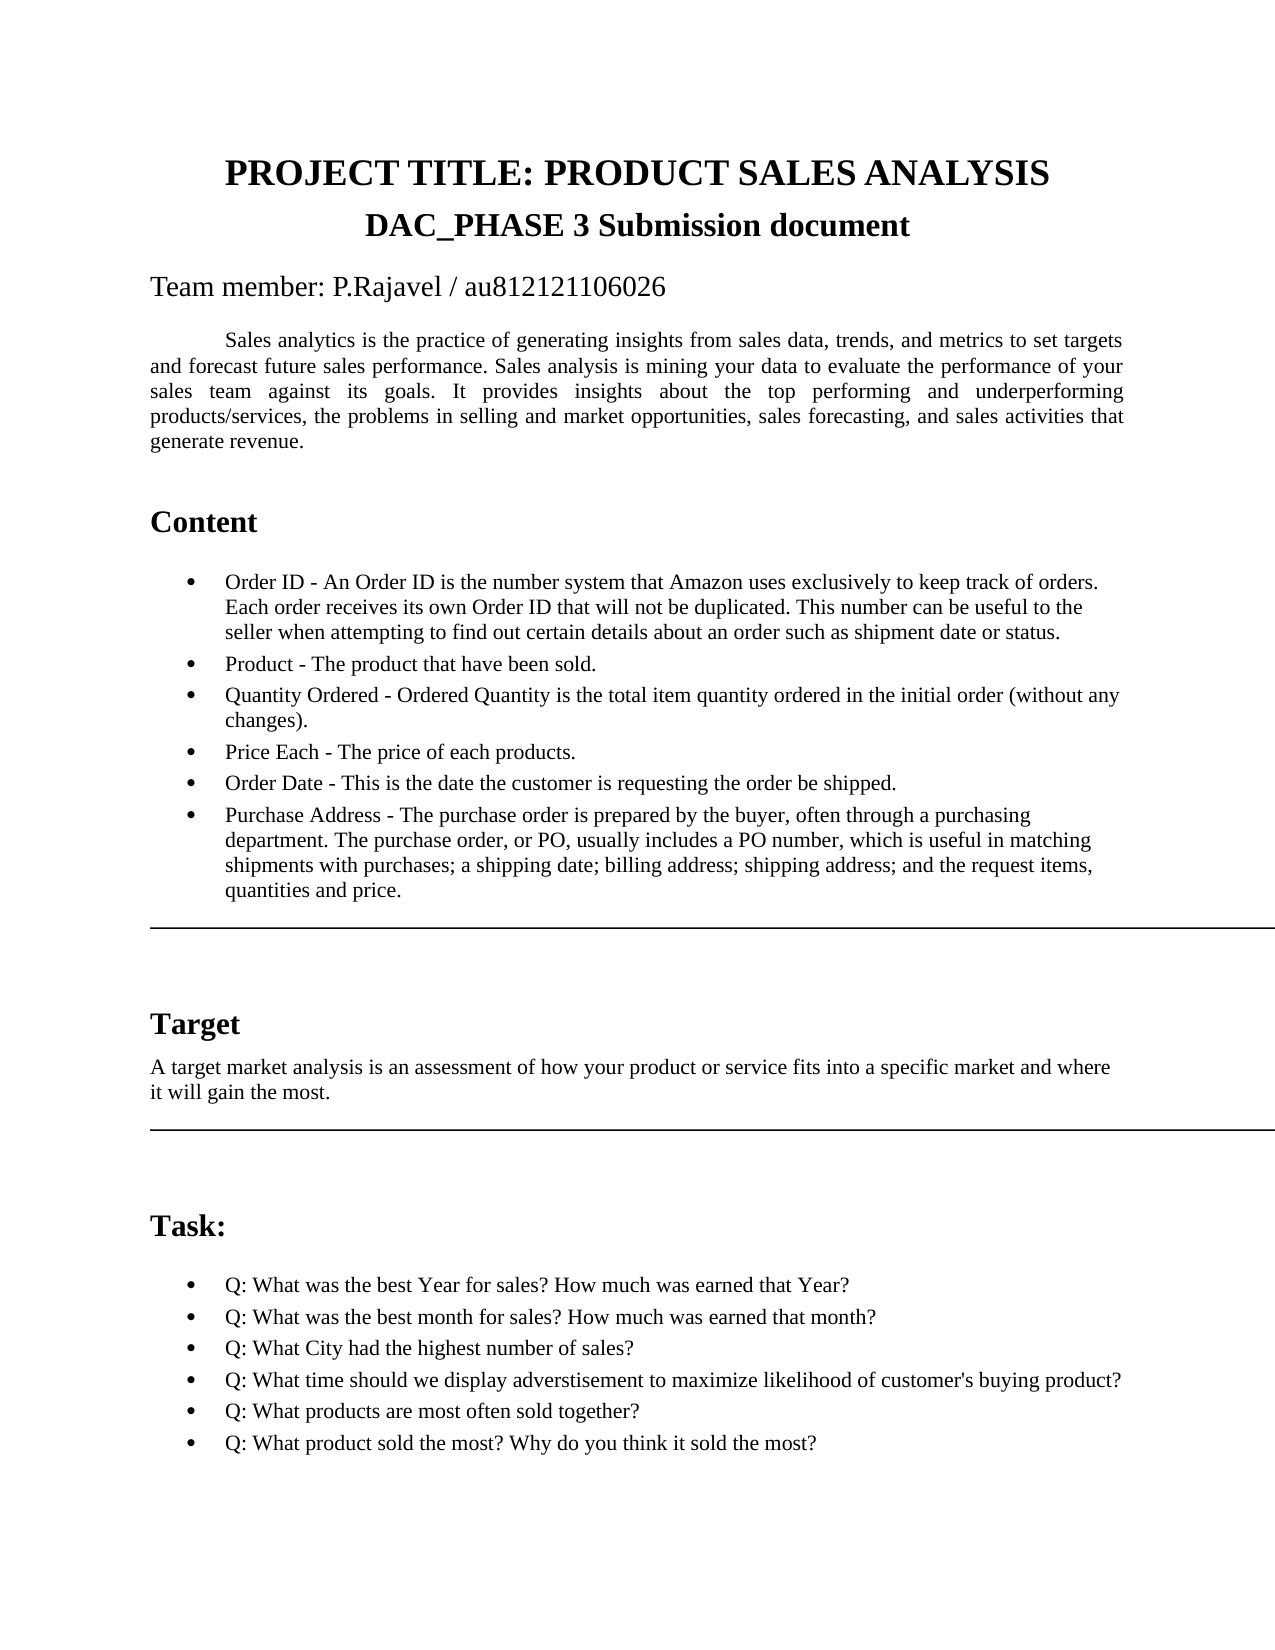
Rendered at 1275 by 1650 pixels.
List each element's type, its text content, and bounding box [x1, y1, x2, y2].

text Target [150, 1005, 1125, 1041]
text Content [150, 503, 1125, 539]
list Q: What was the best Year for sales? How much was earned that Year? [187, 1272, 1125, 1298]
list Purchase Address - The purchase order is prepared by the buyer, often through a purchasing department. The purchase order, or PO, usually includes a PO number, which is useful in matching shipments with purchases; a shipping date; billing address; shipping address; and the request items, quantities and price. [187, 802, 1125, 902]
list Q: What products are most often sold together? [187, 1398, 1125, 1423]
text Sales analytics is the practice of generating insights from sales data, trends, and metrics to set targets and forecast future sales performance. Sales analysis is mining your data to evaluate the performance of your sales team against its goals. It provides insights about the top performing and underperforming products/services, the problems in selling and market opportunities, sales forecasting, and sales activities that generate revenue. [150, 327, 1125, 453]
list Q: What City had the highest number of sales? [187, 1335, 1125, 1361]
list Product - The product that have been sold. [187, 651, 1125, 676]
list Q: What was the best month for sales? How much was earned that month? [187, 1304, 1125, 1329]
list Q: What product sold the most? Why do you think it sold the most? [187, 1430, 1125, 1455]
list Quantity Ordered - Ordered Quantity is the total item quantity ordered in the initial order (without any changes). [187, 682, 1125, 732]
text PROJECT TITLE: PRODUCT SALES ANALYSIS [150, 150, 1125, 193]
text A target market analysis is an assessment of how your product or service fits into a specific market and where it will gain the most. [150, 1054, 1125, 1104]
list Price Each - The price of each products. [187, 739, 1125, 764]
list Order ID - An Order ID is the number system that Amazon uses exclusively to keep track of orders. Each order receives its own Order ID that will not be duplicated. This number can be useful to the seller when attempting to find out certain details about an order such as shipment date or status. [187, 569, 1125, 644]
text Team member: P.Rajavel / au812121106026 [150, 269, 1125, 302]
list Order Date - This is the date the customer is requesting the order be shipped. [187, 770, 1125, 795]
text DAC_PHASE 3 Submission document [150, 206, 1125, 244]
text Task: [150, 1207, 1125, 1243]
list Q: What time should we display adverstisement to maximize likelihood of customer's buying product? [187, 1367, 1125, 1392]
